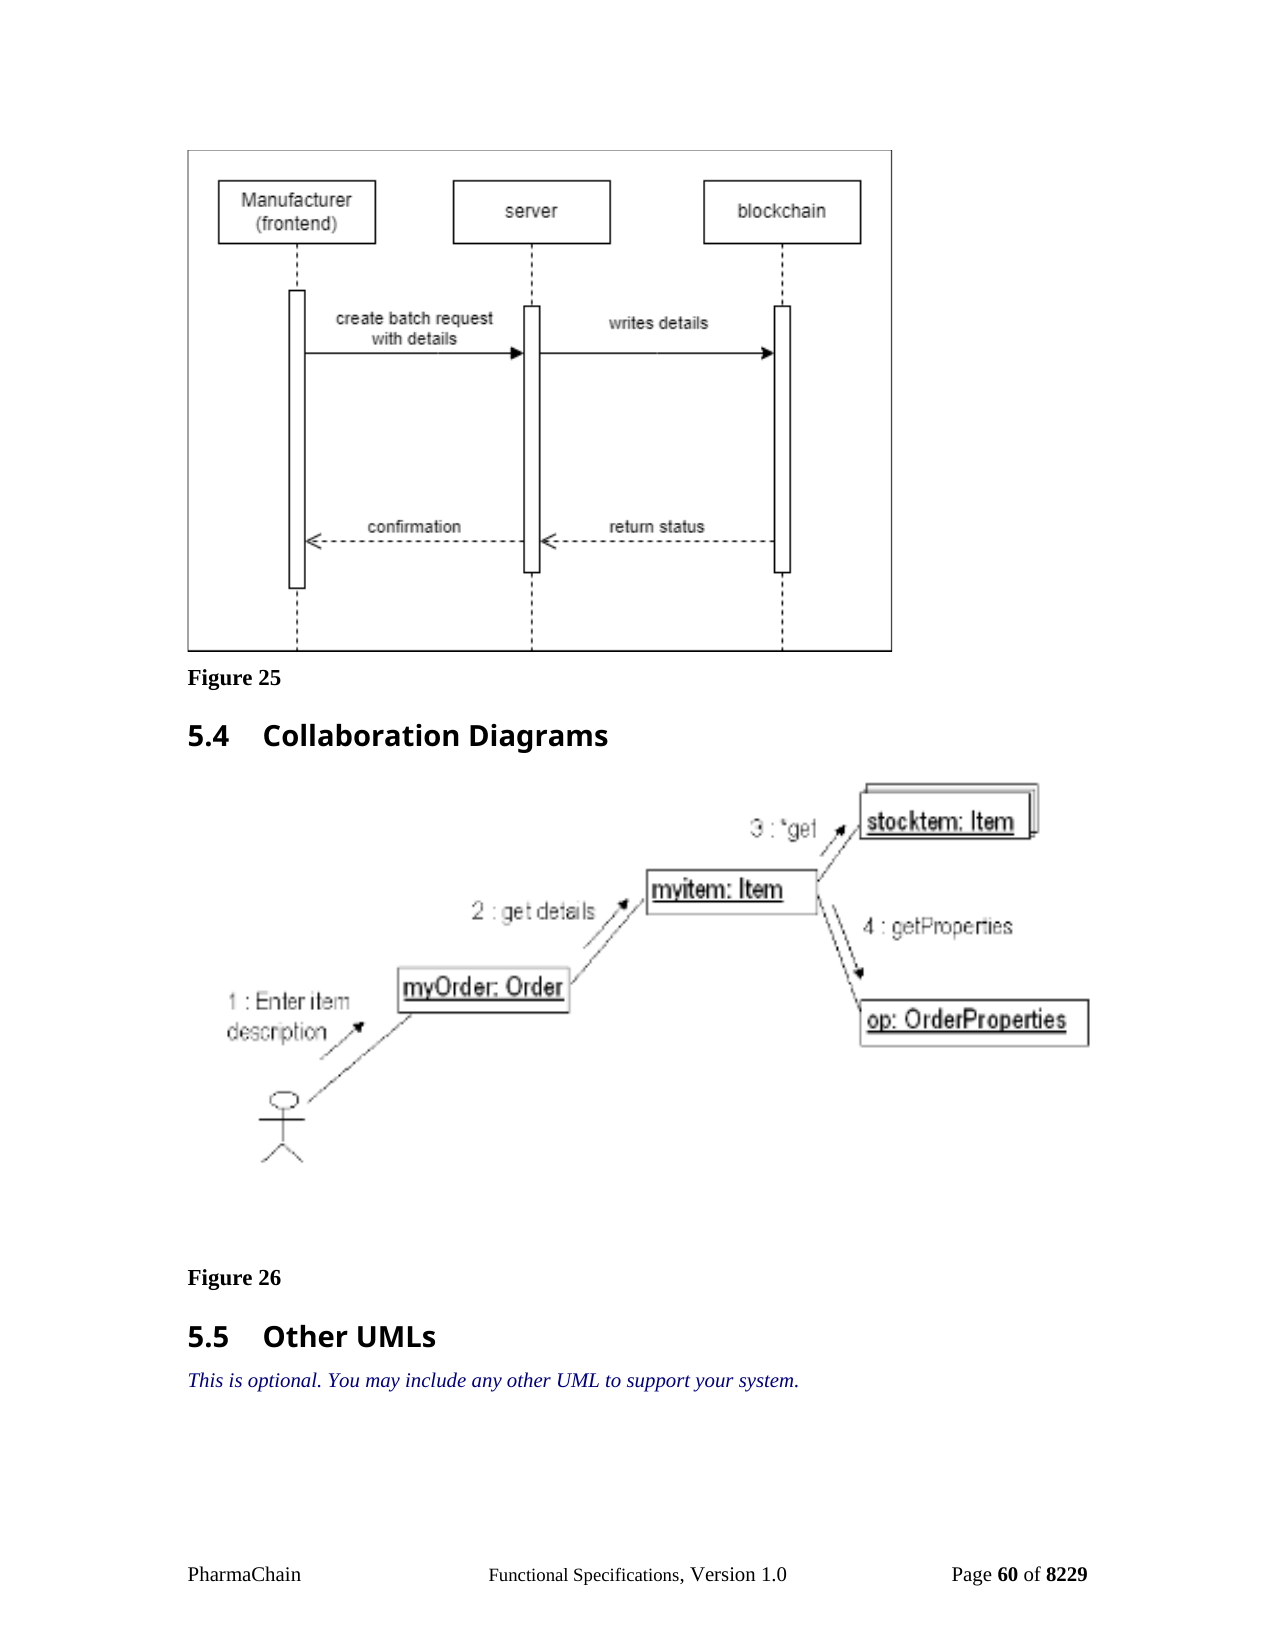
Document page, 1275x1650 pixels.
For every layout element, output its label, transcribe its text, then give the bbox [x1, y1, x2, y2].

subtitle Other UMLs [187, 1316, 1087, 1356]
picture [187, 150, 893, 652]
text Figure 26 [187, 1264, 1087, 1291]
text This is optional. You may include any other UML to support your system. [187, 1368, 1087, 1392]
text Figure 25 [187, 664, 1087, 690]
subtitle Collaboration Diagrams [187, 715, 1087, 755]
picture [187, 767, 1111, 1252]
